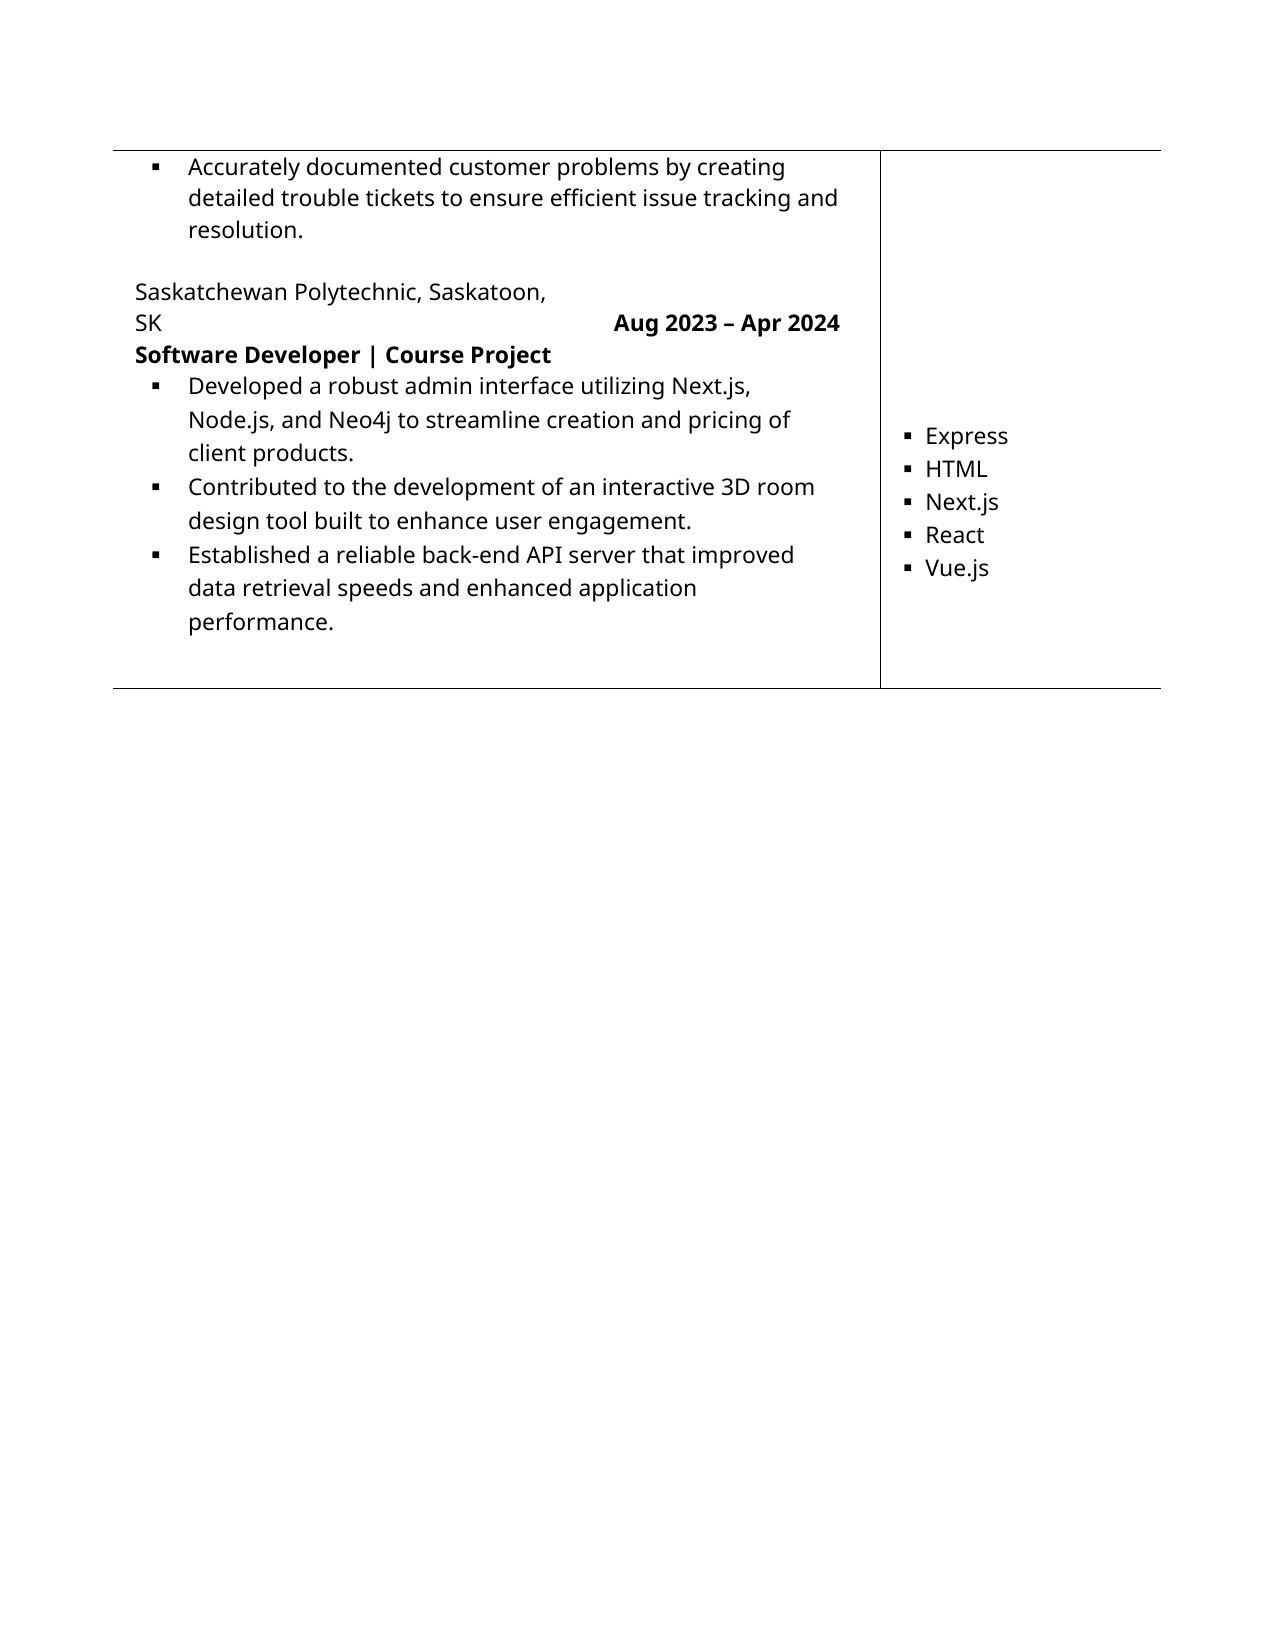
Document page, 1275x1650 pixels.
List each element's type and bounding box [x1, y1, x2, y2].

table_cell [113, 151, 880, 687]
